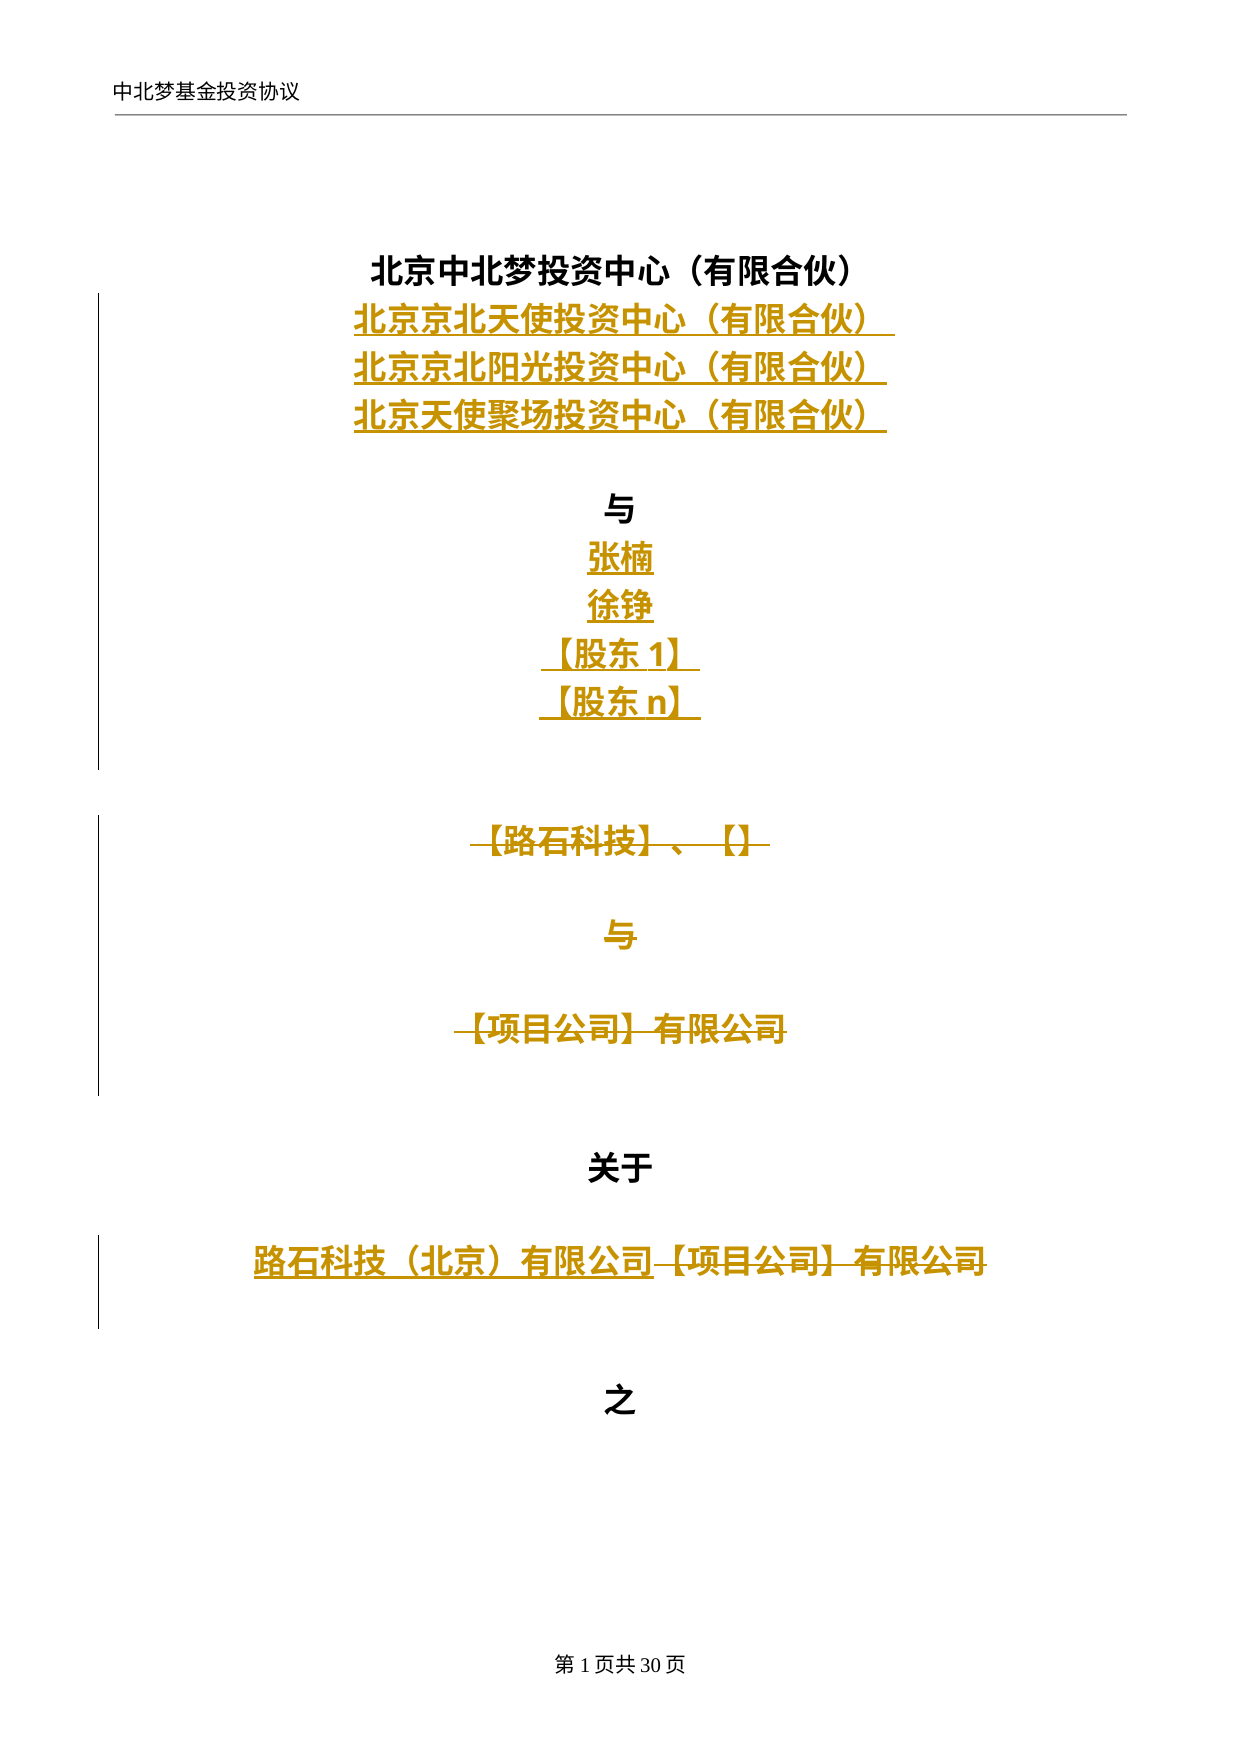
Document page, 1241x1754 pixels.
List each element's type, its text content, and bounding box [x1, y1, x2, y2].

table_header 北京中北梦投资中心（有限合伙） 与 关于 之 [116, 174, 1124, 1495]
